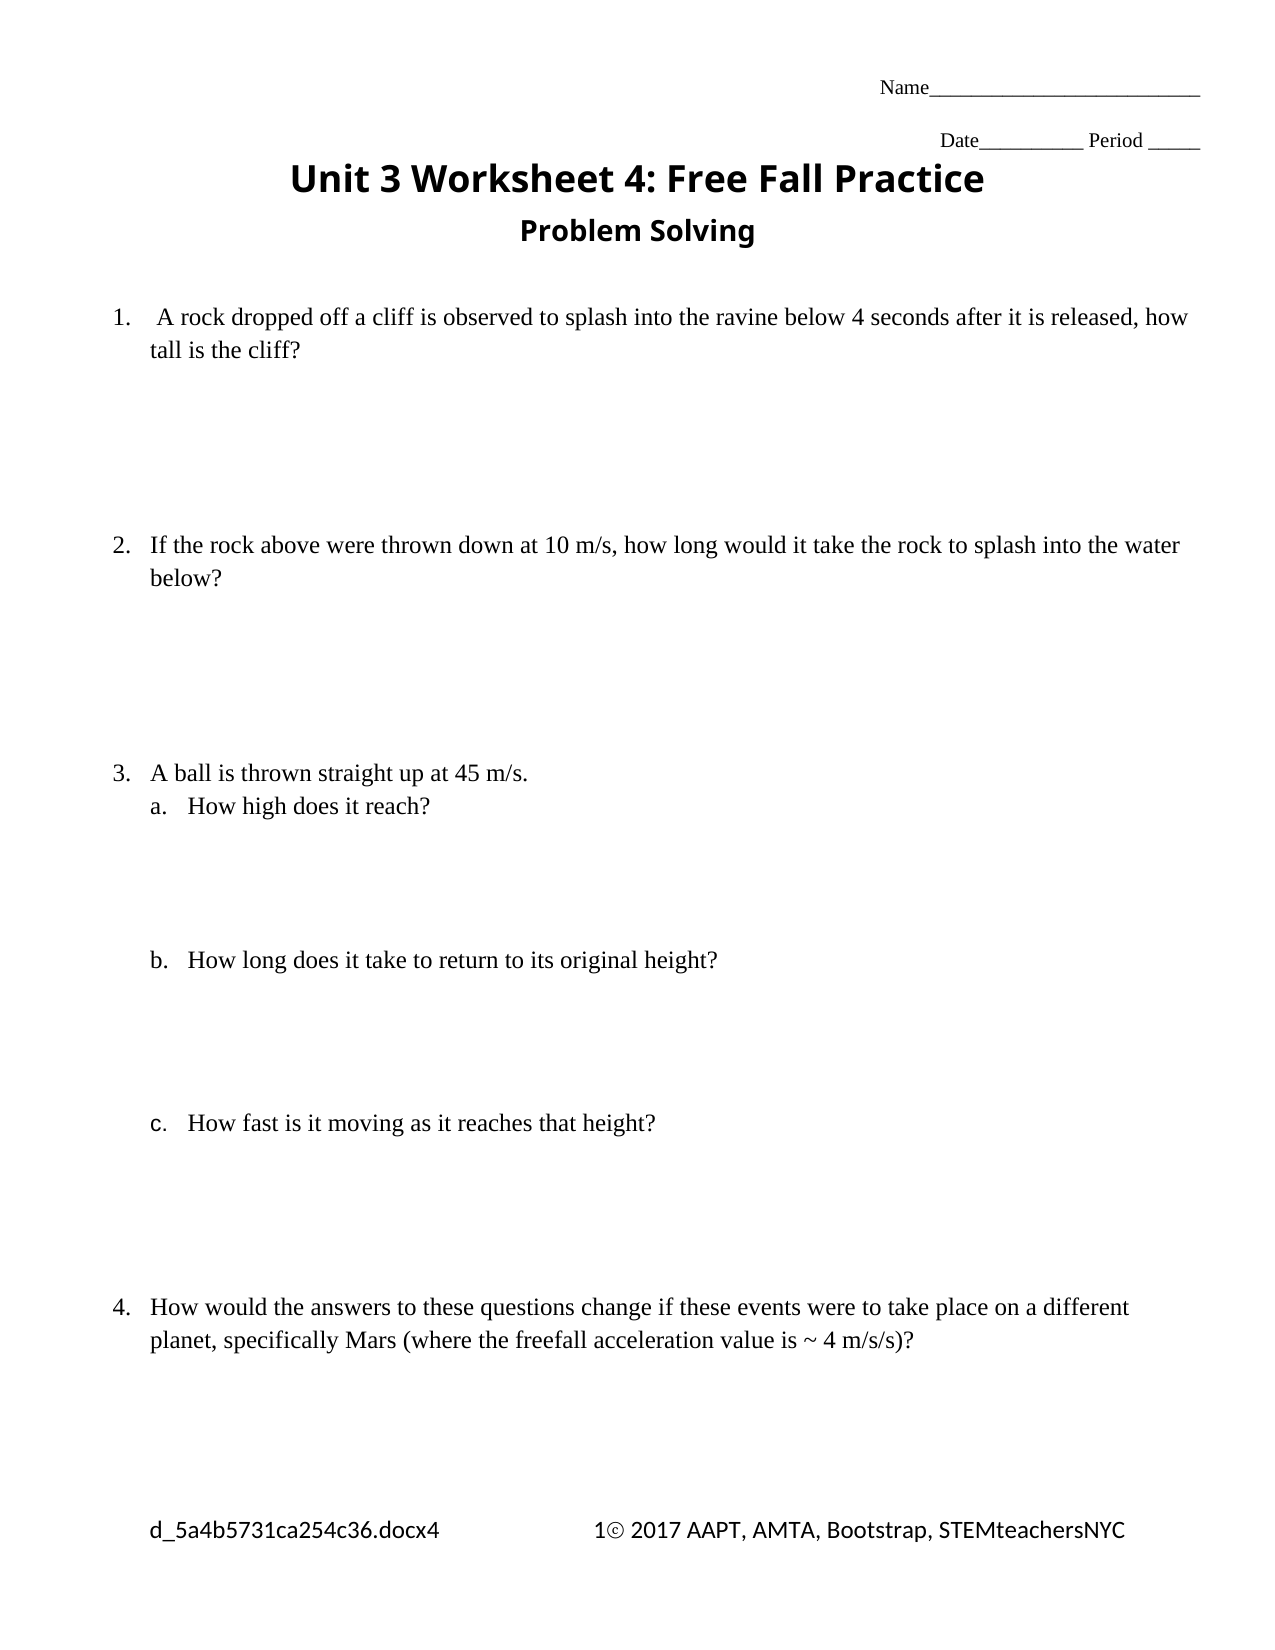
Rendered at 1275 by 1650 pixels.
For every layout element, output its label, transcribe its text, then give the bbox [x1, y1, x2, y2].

list How high does it reach? [150, 791, 1200, 820]
list A rock dropped off a cliff is observed to splash into the ravine below 4 seconds after it is released, how tall is the cliff? [112, 302, 1200, 363]
list How long does it take to return to its original height? [150, 945, 1200, 974]
list If the rock above were thrown down at 10 m/s, how long would it take the rock to splash into the water below? [112, 530, 1200, 592]
list How fast is it moving as it reaches that height? [150, 1108, 1200, 1136]
list How would the answers to these questions change if these events were to take place on a different planet, specifically Mars (where the freefall acceleration value is ~ 4 m/s/s)? [112, 1292, 1200, 1353]
list A ball is thrown straight up at 45 m/s. [112, 758, 1200, 787]
text Unit 3 Worksheet 4: Free Fall Practice [75, 152, 1200, 203]
text Problem Solving [75, 211, 1200, 250]
